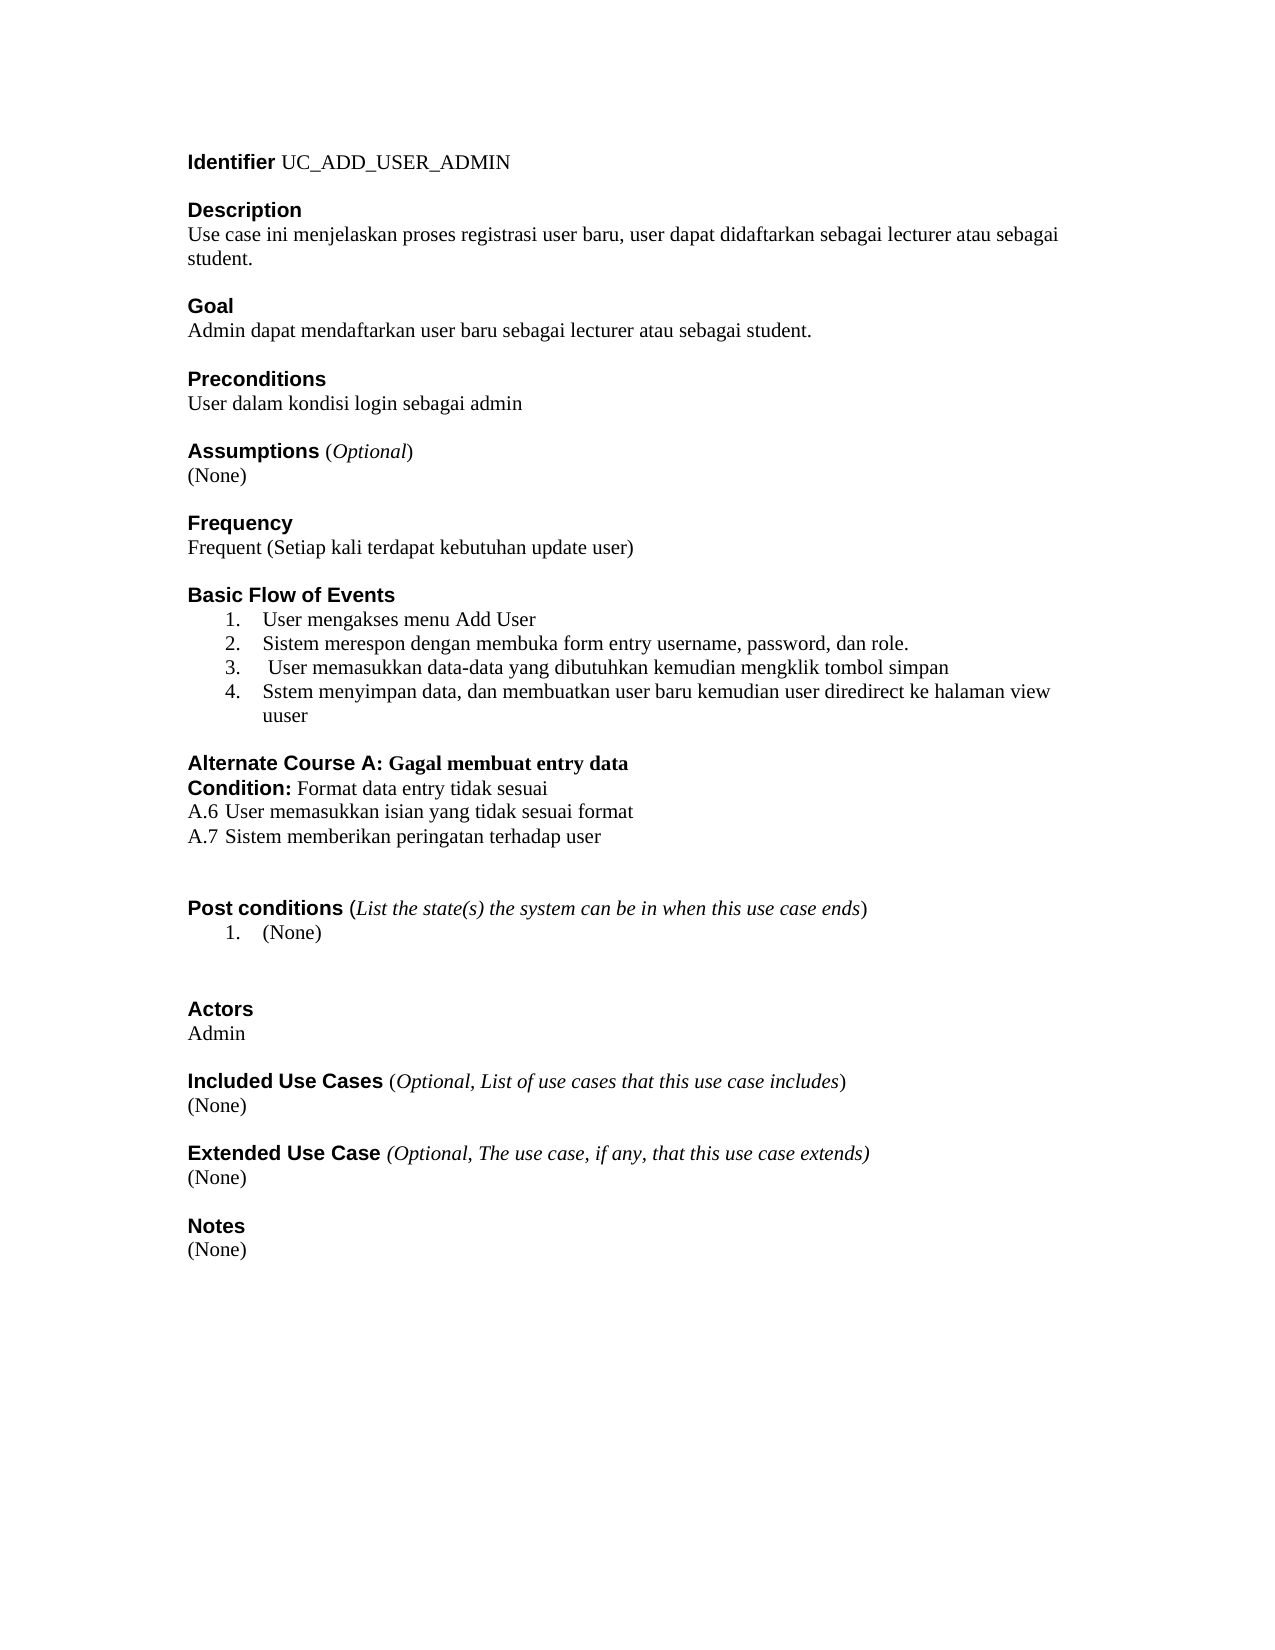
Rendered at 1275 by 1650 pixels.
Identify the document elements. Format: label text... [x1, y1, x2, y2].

text Included Use Cases (Optional, List of use cases that this use case includes) [187, 1069, 1087, 1093]
text Admin dapat mendaftarkan user baru sebagai lecturer atau sebagai student. [187, 318, 1087, 342]
text (None) [187, 1237, 1087, 1261]
text Frequency [187, 511, 1087, 535]
text Post conditions (List the state(s) the system can be in when this use case ends) [187, 896, 1087, 920]
list Sistem memberikan peringatan terhadap user [187, 823, 1087, 848]
text Actors [187, 997, 1087, 1021]
text Basic Flow of Events [187, 583, 1087, 607]
list Sistem merespon dengan membuka form entry username, password, dan role. [225, 631, 1087, 655]
text Goal [187, 294, 1087, 318]
text (None) [187, 1093, 1087, 1117]
text (None) [187, 1165, 1087, 1189]
text Description [187, 198, 1087, 222]
text Preconditions [187, 366, 1087, 390]
text Identifier UC_ADD_USER_ADMIN [187, 150, 1087, 174]
text Condition: Format data entry tidak sesuai [187, 775, 1087, 799]
list Sstem menyimpan data, dan membuatkan user baru kemudian user diredirect ke halaman view uuser [225, 679, 1087, 727]
text (None) [187, 463, 1087, 487]
text User dalam kondisi login sebagai admin [187, 390, 1087, 414]
list User memasukkan data-data yang dibutuhkan kemudian mengklik tombol simpan [225, 655, 1087, 679]
text Use case ini menjelaskan proses registrasi user baru, user dapat didaftarkan sebagai lecturer atau sebagai student. [187, 222, 1087, 270]
text Frequent (Setiap kali terdapat kebutuhan update user) [187, 535, 1087, 559]
text Admin [187, 1021, 1087, 1045]
text Alternate Course A: Gagal membuat entry data [187, 751, 1087, 775]
list (None) [225, 920, 1087, 944]
text Assumptions (Optional) [187, 438, 1087, 463]
text Notes [187, 1213, 1087, 1237]
list User memasukkan isian yang tidak sesuai format [187, 799, 1087, 823]
text Extended Use Case (Optional, The use case, if any, that this use case extends) [187, 1141, 1087, 1165]
list User mengakses menu Add User [225, 607, 1087, 631]
